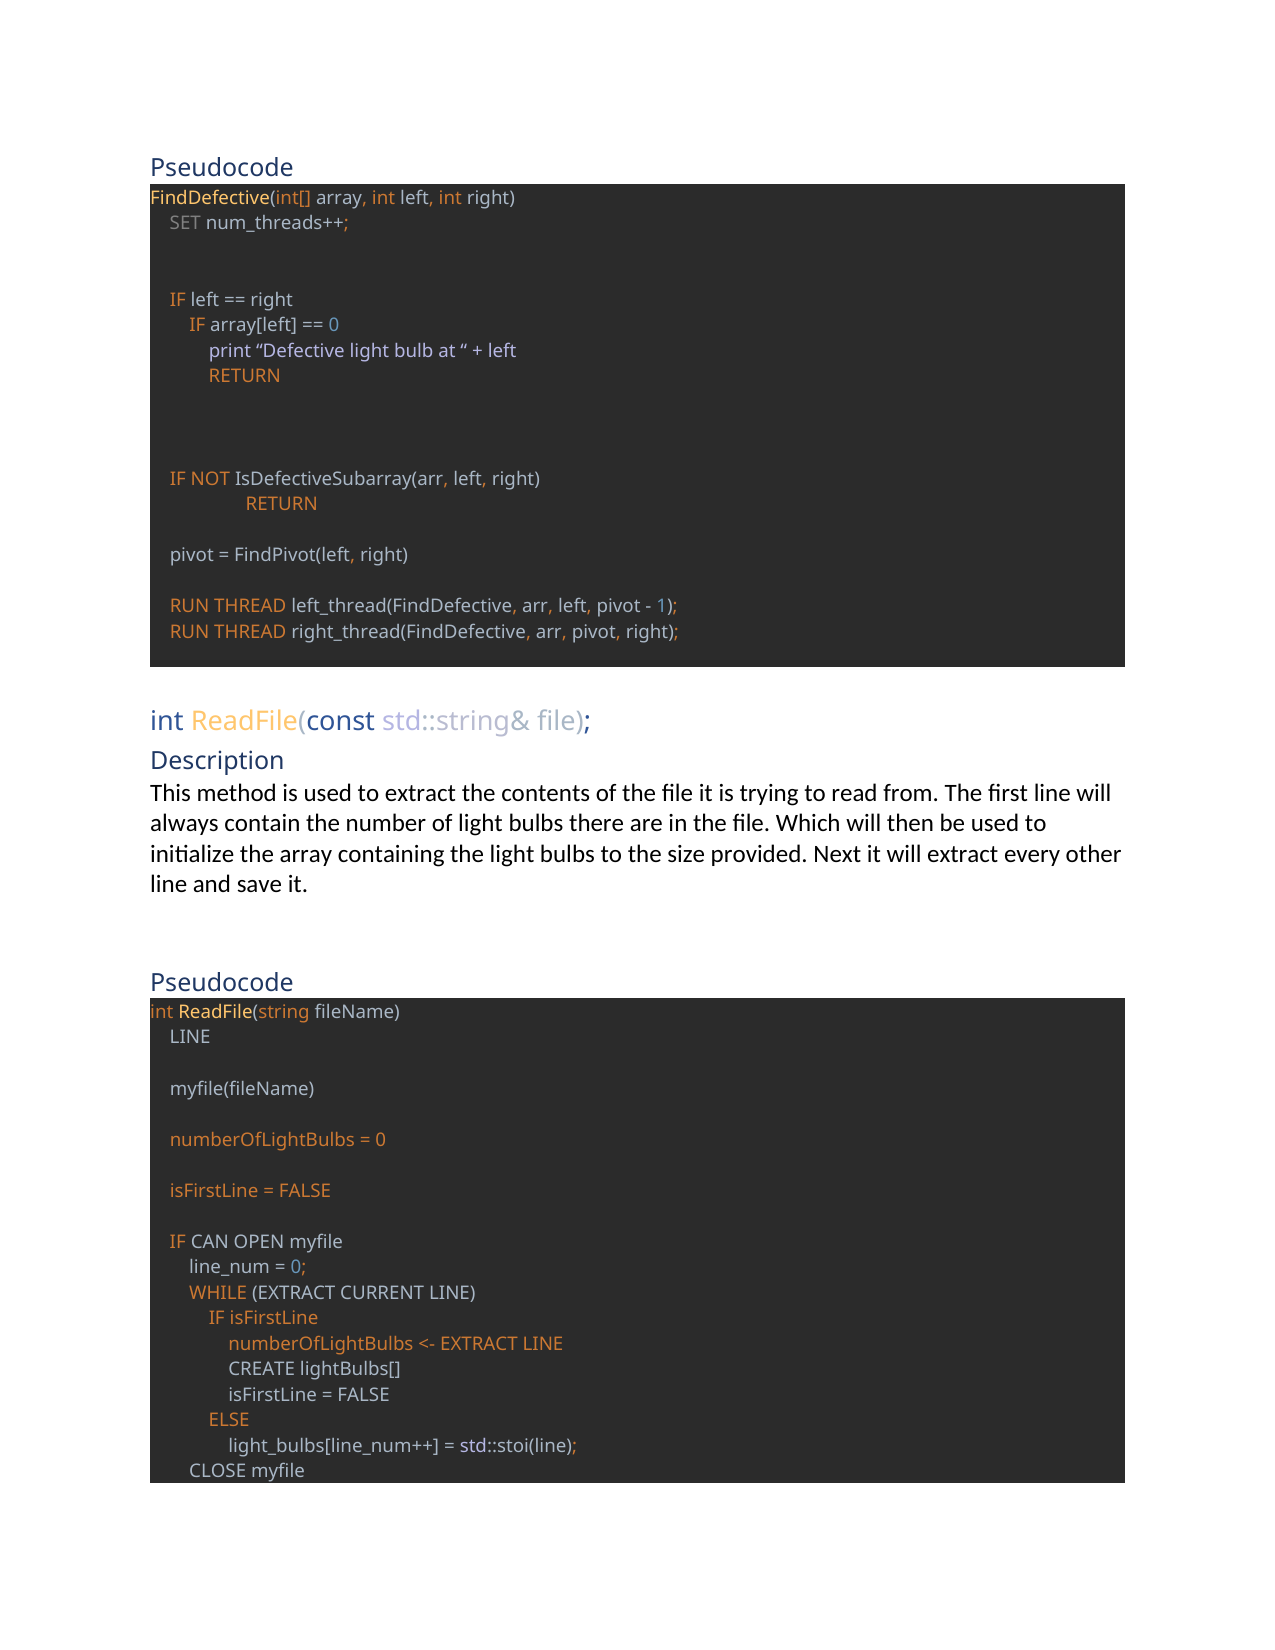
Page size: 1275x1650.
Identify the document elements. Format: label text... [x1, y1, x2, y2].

subtitle Pseudocode [150, 150, 1125, 184]
text FindDefective(int[] array, int left, int right) SET num_threads++; IF left == right IF array[left] == 0 print “Defective light bulb at “ + left RETURN IF NOT IsDefectiveSubarray(arr, left, right) [150, 184, 1125, 490]
text RETURN pivot = FindPivot(left, right) RUN THREAD left_thread(FindDefective, arr, left, pivot - 1); RUN THREAD right_thread(FindDefective, arr, pivot, right); [150, 490, 1125, 667]
text This method is used to extract the contents of the file it is trying to read from. The first line will always contain the number of light bulbs there are in the file. Which will then be used to initialize the array containing the light bulbs to the size provided. Next it will extract every other line and save it. [150, 777, 1125, 899]
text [150, 998, 1125, 1483]
subtitle Pseudocode [150, 964, 1125, 998]
subtitle int ReadFile(const std::string& file); [150, 702, 1125, 739]
subtitle Description [150, 743, 1125, 777]
